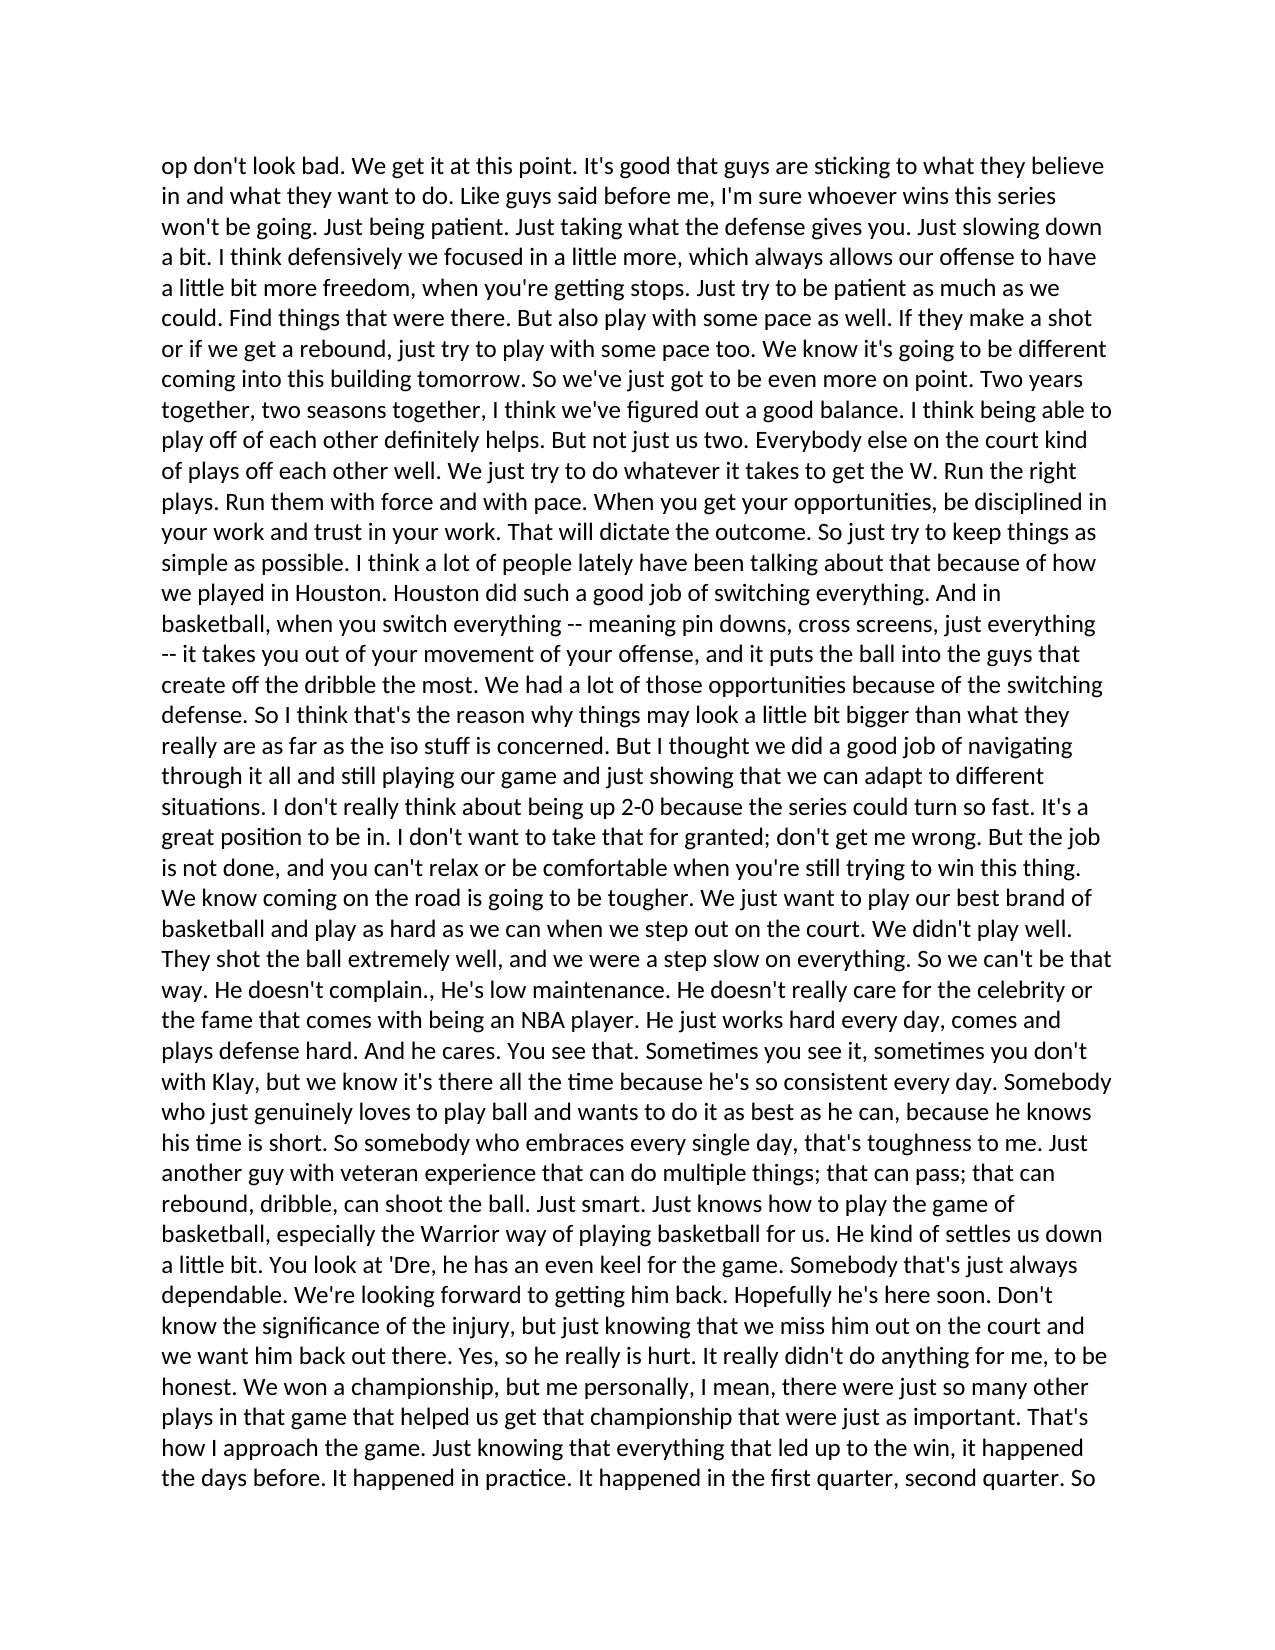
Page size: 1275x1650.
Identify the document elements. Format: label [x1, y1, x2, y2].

table_cell [150, 150, 1125, 1493]
